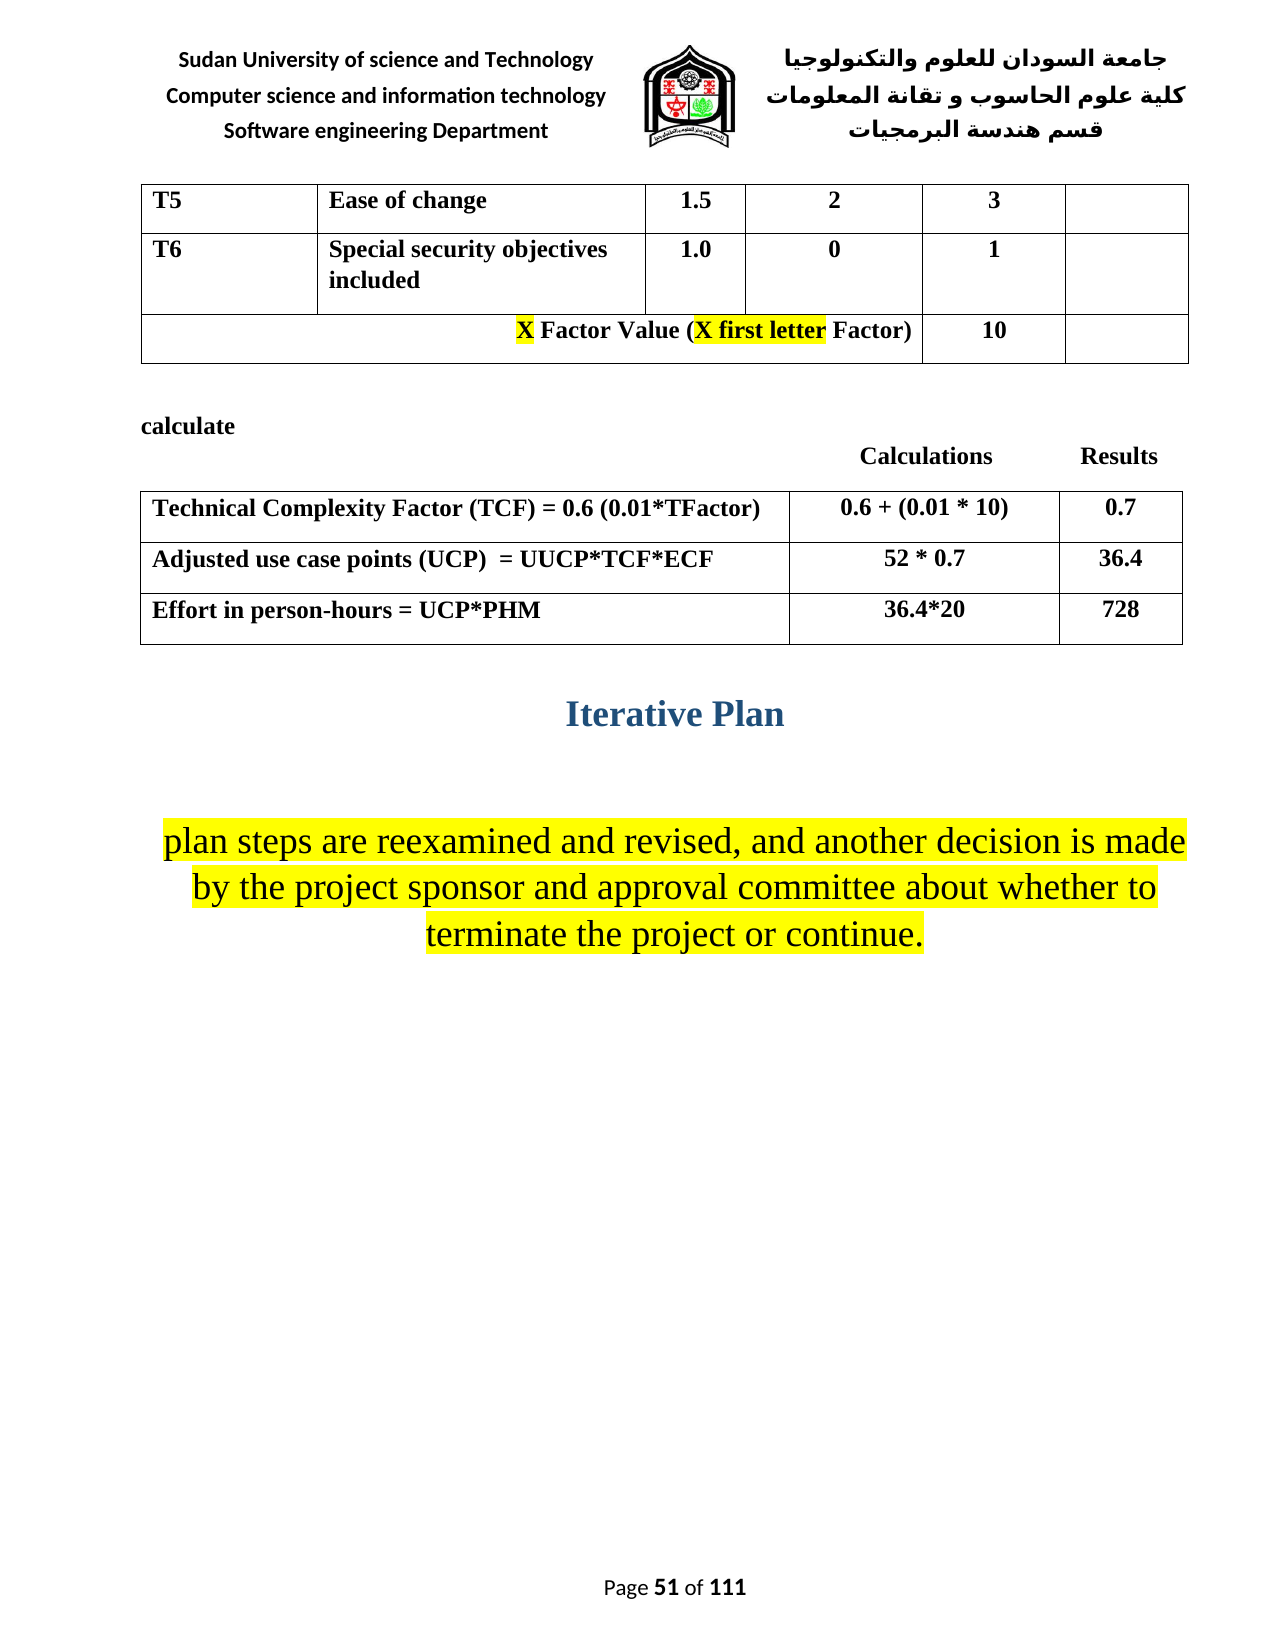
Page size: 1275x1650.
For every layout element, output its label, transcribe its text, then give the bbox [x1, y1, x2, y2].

table_cell 0 [746, 234, 922, 314]
table_cell T5 [142, 185, 317, 233]
text calculate [141, 411, 1209, 439]
table_cell Effort in person-hours = UCP*PHM [141, 594, 789, 644]
table_header Calculations Results [141, 440, 1182, 491]
table_cell [1066, 185, 1188, 233]
table_cell 10 [923, 315, 1065, 363]
table_cell 52 * 0.7 [790, 543, 1059, 593]
table_cell Technical Complexity Factor (TCF) = 0.6 (0.01*TFactor) [141, 492, 789, 542]
table_cell 1.5 [646, 185, 745, 233]
table_cell 1.0 [646, 234, 745, 314]
table_cell Special security objectives included [318, 234, 645, 314]
table_cell 0.7 [1060, 492, 1182, 542]
table_cell 36.4 [1060, 543, 1182, 593]
text Iterative Plan [141, 692, 1209, 735]
table_cell 2 [746, 185, 922, 233]
table_cell 1 [923, 234, 1065, 314]
table_cell Ease of change [318, 185, 645, 233]
picture [643, 45, 736, 148]
table_cell [1066, 234, 1188, 314]
table_cell Adjusted use case points (UCP) = UUCP*TCF*ECF [141, 543, 789, 593]
table_cell [1066, 315, 1188, 363]
table_cell 3 [923, 185, 1065, 233]
table_cell 0.6 + (0.01 * 10) [790, 492, 1059, 542]
table_cell X Factor Value (X first letter Factor) [142, 315, 922, 363]
table_cell 36.4*20 [790, 594, 1059, 644]
table_cell 728 [1060, 594, 1182, 644]
table_cell T6 [142, 234, 317, 314]
text plan steps are reexamined and revised, and another decision is made by the project sponsor and approval committee about whether to terminate the project or continue. [141, 818, 1209, 954]
